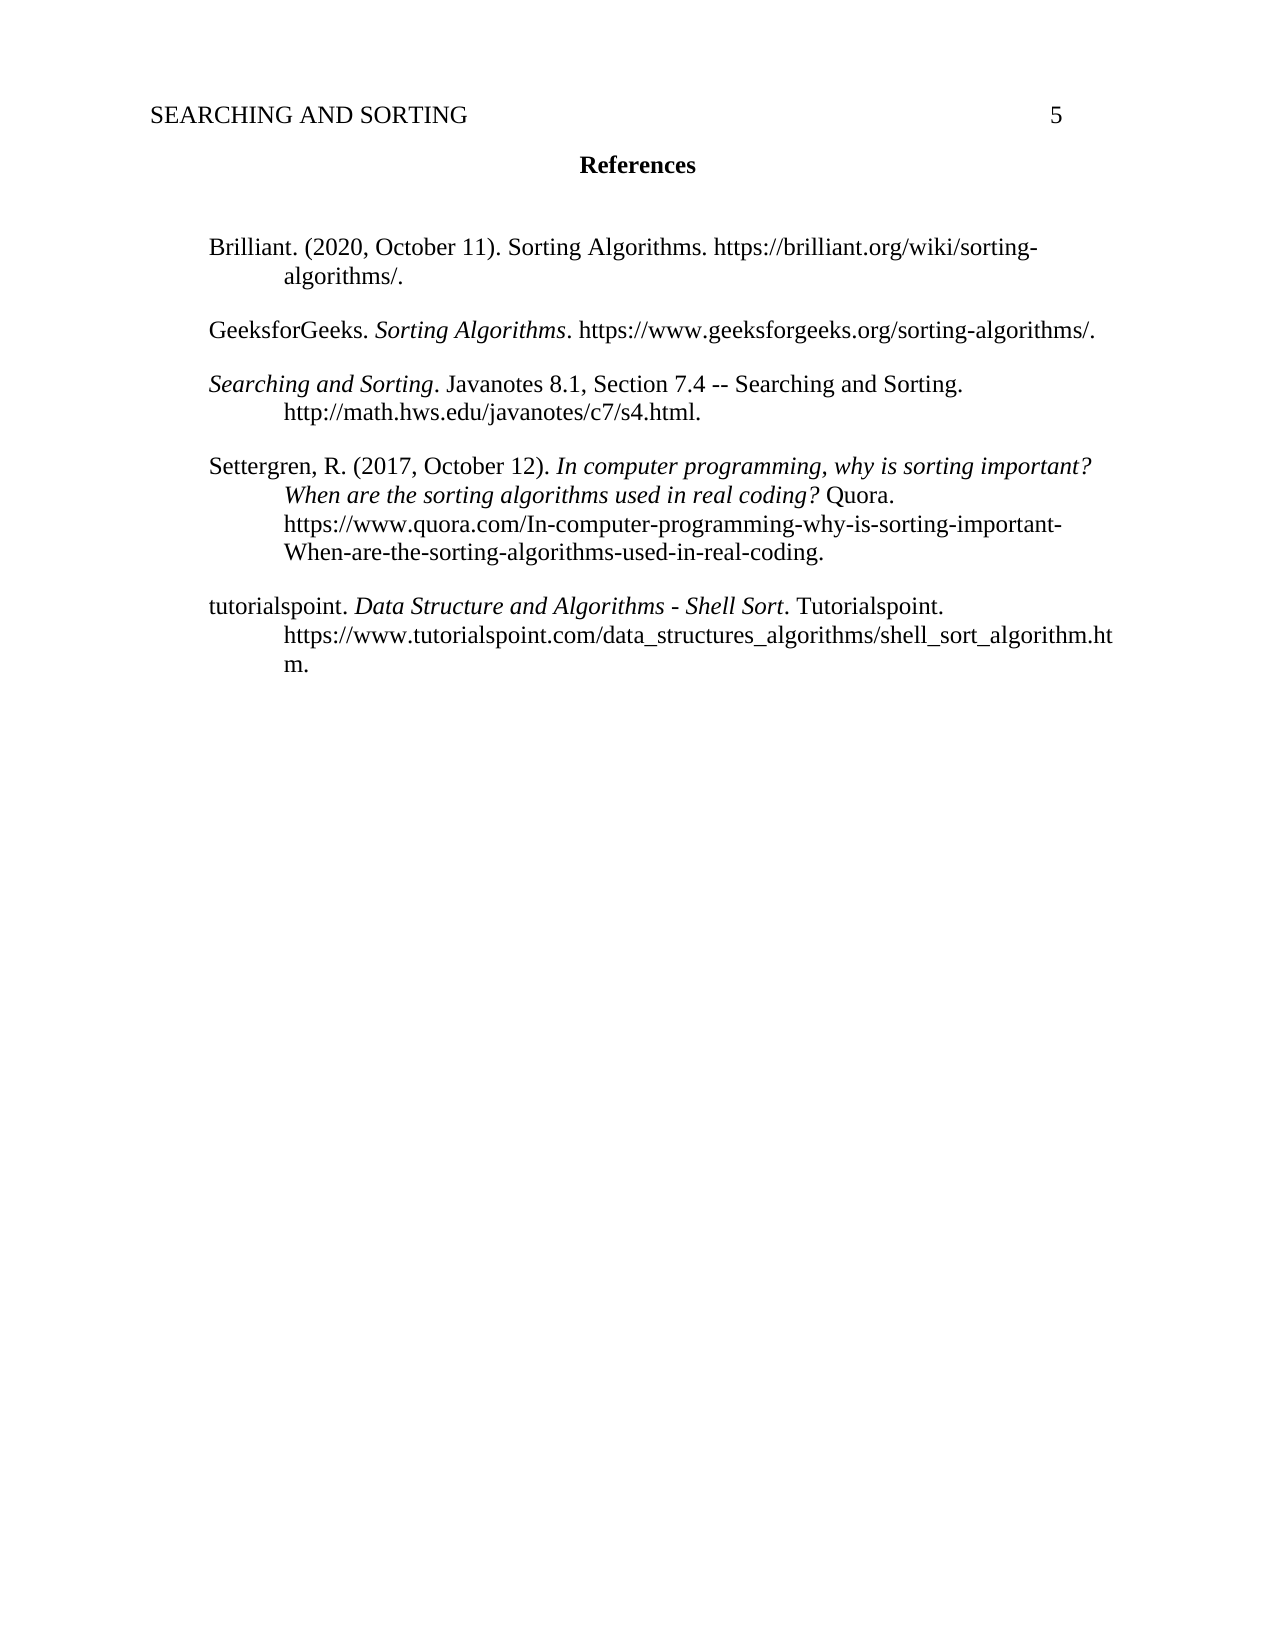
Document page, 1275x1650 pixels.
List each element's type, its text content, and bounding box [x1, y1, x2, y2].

text tutorialspoint. Data Structure and Algorithms - Shell Sort. Tutorialspoint. https://www.tutorialspoint.com/data_structures_algorithms/shell_sort_algorithm.htm. [208, 591, 1125, 677]
subtitle References [150, 150, 1125, 179]
text Searching and Sorting. Javanotes 8.1, Section 7.4 -- Searching and Sorting. http://math.hws.edu/javanotes/c7/s4.html. [208, 369, 1125, 426]
text GeeksforGeeks. Sorting Algorithms. https://www.geeksforgeeks.org/sorting-algorithms/. [208, 315, 1125, 344]
text Settergren, R. (2017, October 12). In computer programming, why is sorting important? When are the sorting algorithms used in real coding? Quora. https://www.quora.com/In-computer-programming-why-is-sorting-important-When-are-the-sorting-algorithms-used-in-real-coding. [208, 451, 1125, 566]
text Brilliant. (2020, October 11). Sorting Algorithms. https://brilliant.org/wiki/sorting-algorithms/. [208, 232, 1125, 290]
